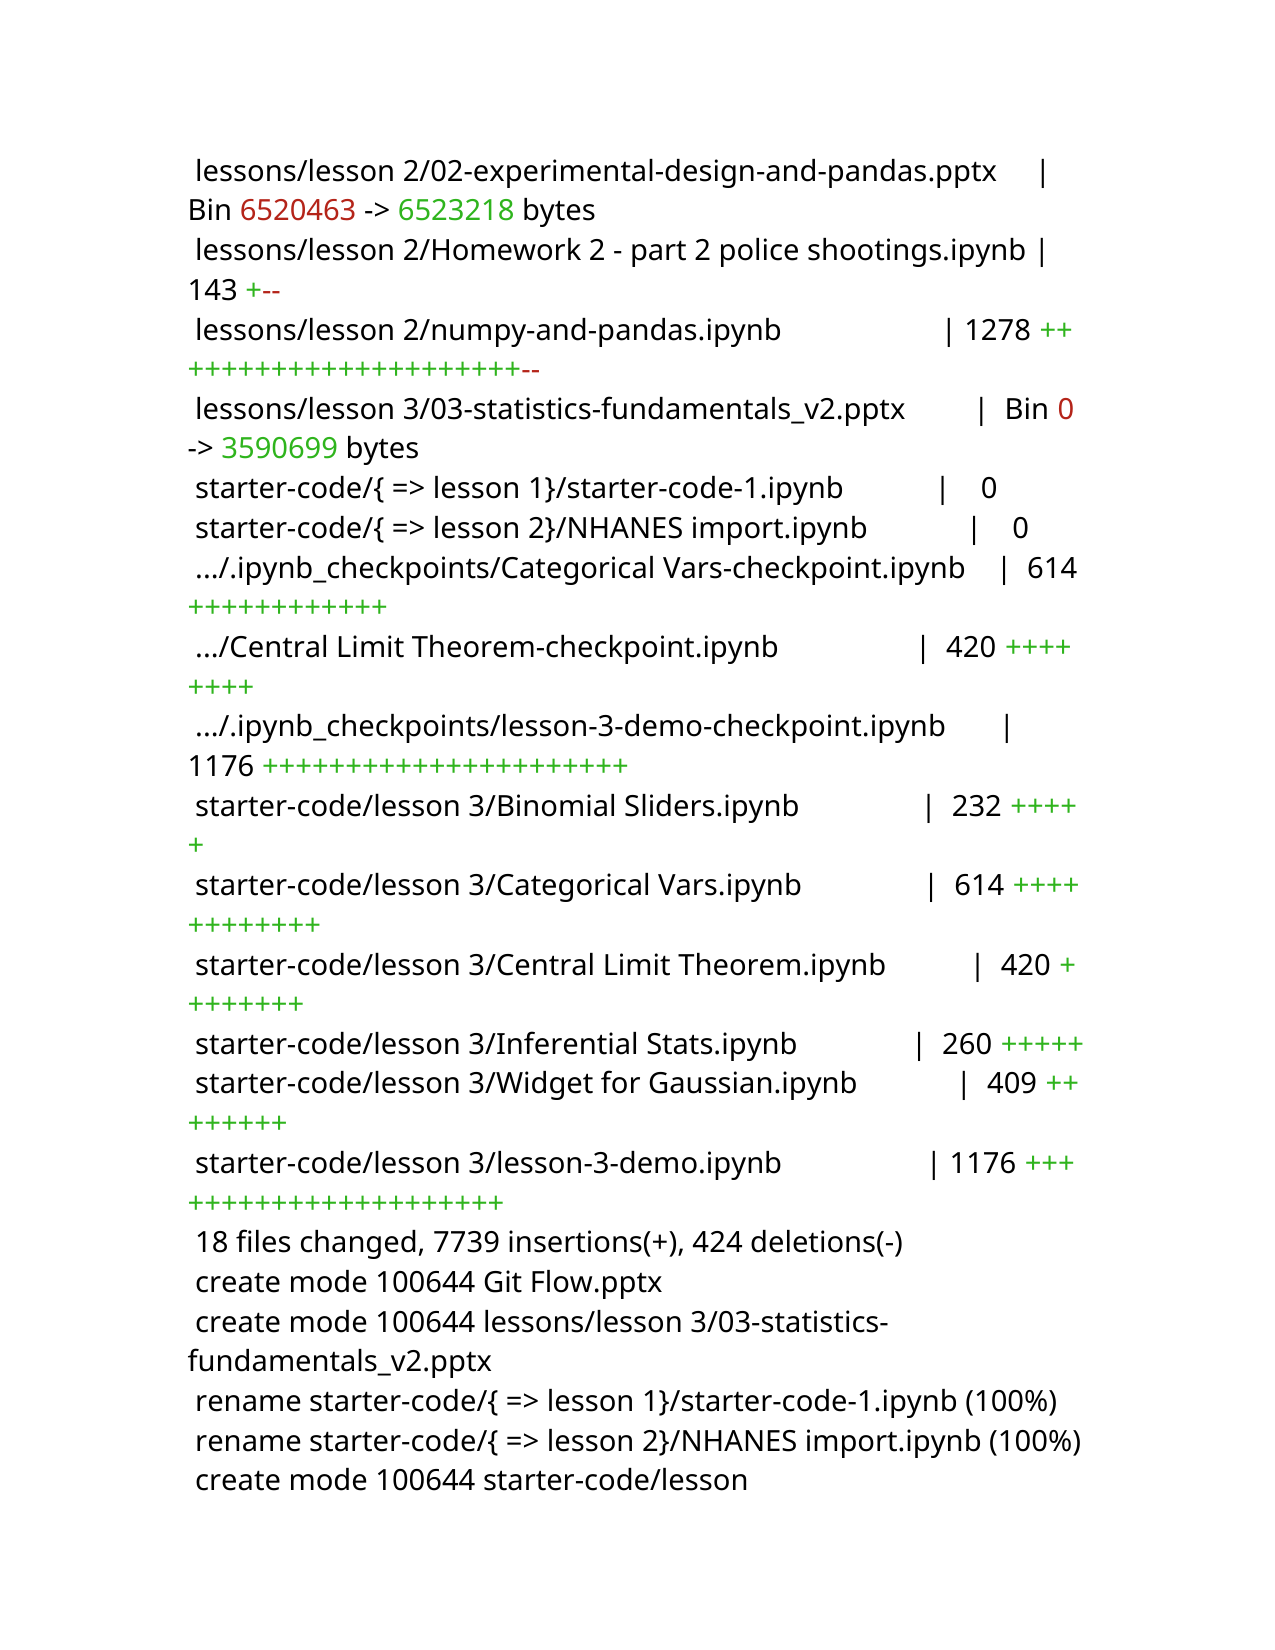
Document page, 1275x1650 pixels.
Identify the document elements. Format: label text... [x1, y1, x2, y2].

text 18 files changed, 7739 insertions(+), 424 deletions(-) [187, 1222, 1087, 1261]
text starter-code/lesson 3/Binomial Sliders.ipynb | 232 +++++ [187, 785, 1087, 864]
text .../.ipynb_checkpoints/lesson-3-demo-checkpoint.ipynb | 1176 ++++++++++++++++++++++ [187, 706, 1087, 785]
text starter-code/lesson 3/lesson-3-demo.ipynb | 1176 ++++++++++++++++++++++ [187, 1142, 1087, 1222]
text lessons/lesson 3/03-statistics-fundamentals_v2.pptx | Bin 0 -> 3590699 bytes [187, 388, 1087, 467]
text create mode 100644 Git Flow.pptx [187, 1261, 1087, 1301]
text starter-code/{ => lesson 2}/NHANES import.ipynb | 0 [187, 507, 1087, 547]
text lessons/lesson 2/numpy-and-pandas.ipynb | 1278 ++++++++++++++++++++++-- [187, 309, 1087, 388]
text lessons/lesson 2/02-experimental-design-and-pandas.pptx | Bin 6520463 -> 6523218 bytes [187, 150, 1087, 229]
text starter-code/lesson 3/Categorical Vars.ipynb | 614 ++++++++++++ [187, 864, 1087, 944]
text lessons/lesson 2/Homework 2 - part 2 police shootings.ipynb | 143 +-- [187, 229, 1087, 309]
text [187, 1460, 1087, 1499]
text rename starter-code/{ => lesson 2}/NHANES import.ipynb (100%) [187, 1420, 1087, 1460]
text starter-code/{ => lesson 1}/starter-code-1.ipynb | 0 [187, 467, 1087, 507]
text create mode 100644 lessons/lesson 3/03-statistics-fundamentals_v2.pptx [187, 1301, 1087, 1380]
text starter-code/lesson 3/Widget for Gaussian.ipynb | 409 ++++++++ [187, 1063, 1087, 1142]
text starter-code/lesson 3/Inferential Stats.ipynb | 260 +++++ [187, 1023, 1087, 1063]
text .../.ipynb_checkpoints/Categorical Vars-checkpoint.ipynb | 614 ++++++++++++ [187, 547, 1087, 626]
text starter-code/lesson 3/Central Limit Theorem.ipynb | 420 ++++++++ [187, 944, 1087, 1023]
text rename starter-code/{ => lesson 1}/starter-code-1.ipynb (100%) [187, 1380, 1087, 1420]
text .../Central Limit Theorem-checkpoint.ipynb | 420 ++++++++ [187, 626, 1087, 706]
